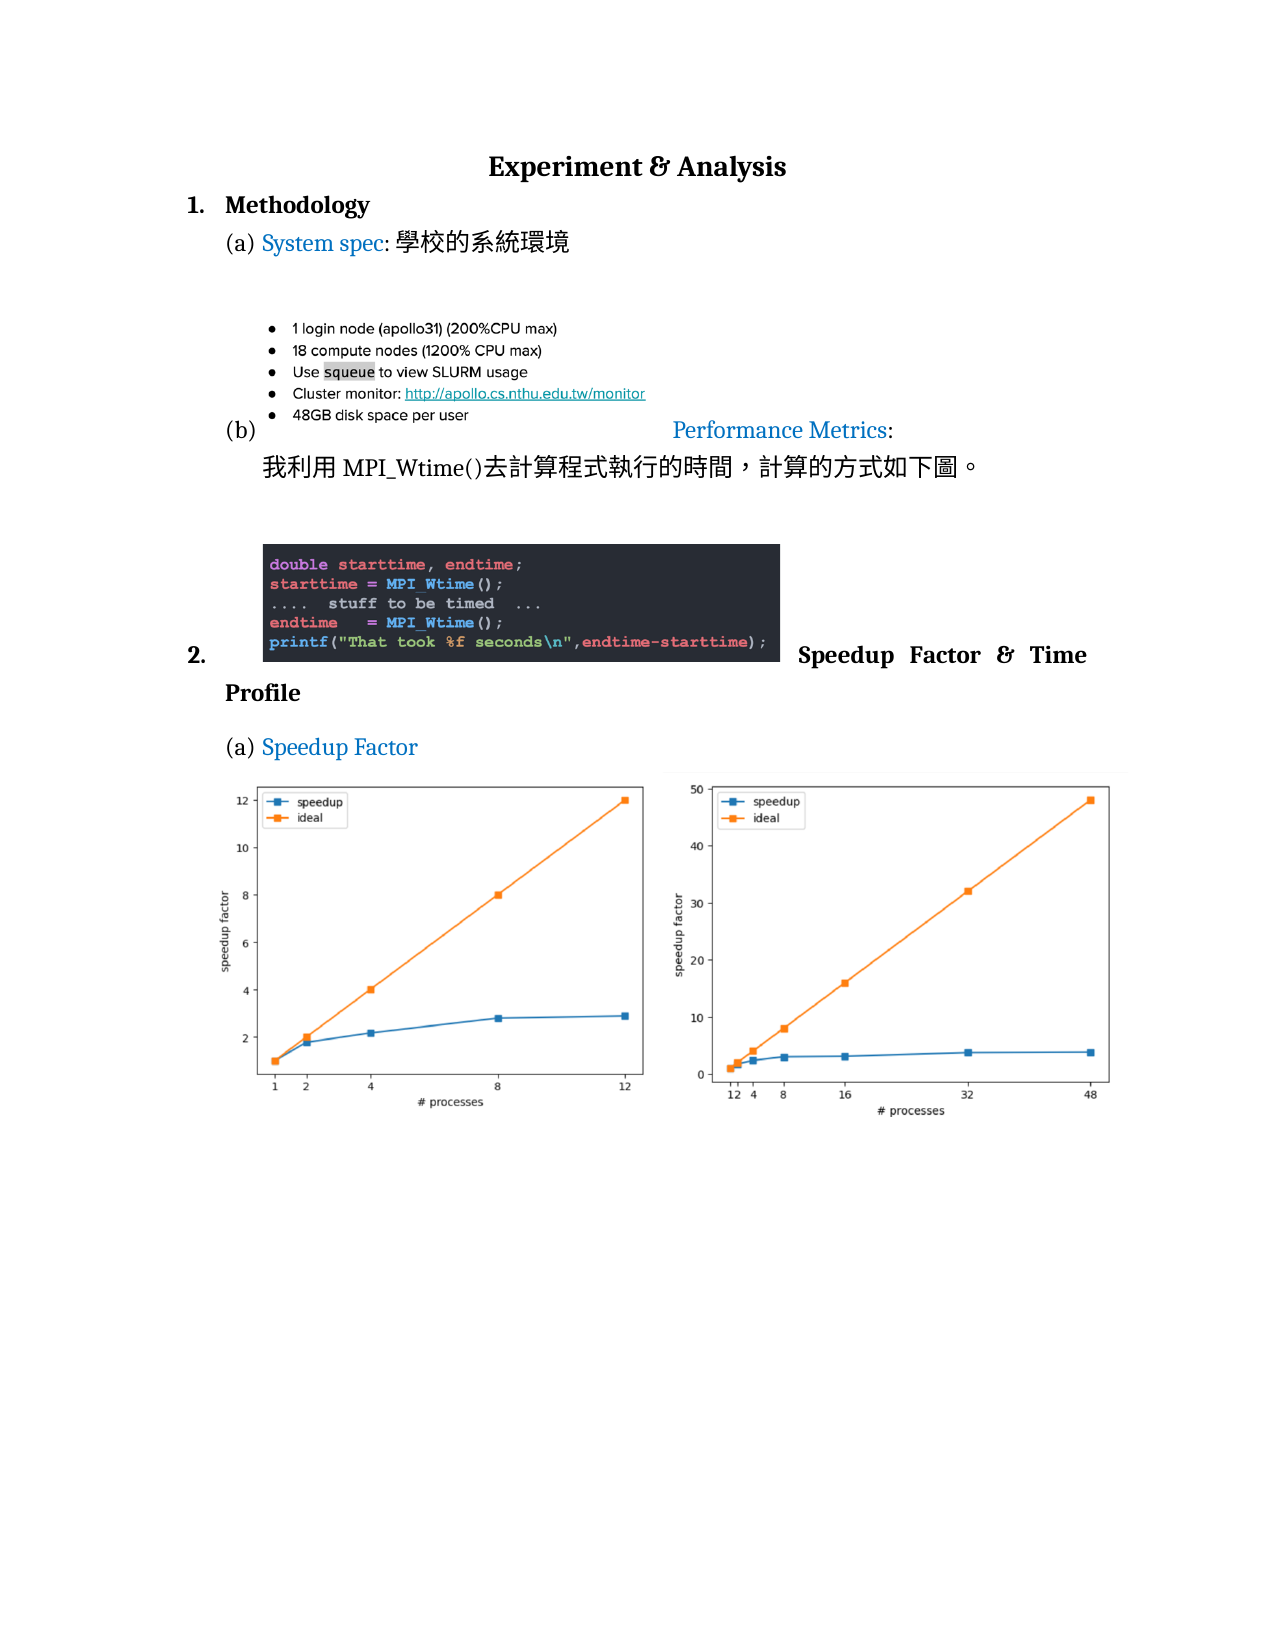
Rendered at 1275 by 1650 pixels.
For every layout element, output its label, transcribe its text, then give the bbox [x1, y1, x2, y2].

picture [661, 772, 1129, 1117]
list Methodology [187, 183, 1087, 221]
list 我利用MPI_Wtime()去計算程式執行的時間，計算的方式如下圖。 [262, 446, 1087, 483]
picture [202, 780, 659, 1113]
list Performance Metrics: [225, 408, 1087, 446]
list Speedup Factor & Time Profile [187, 633, 1087, 708]
list Speedup Factor [225, 725, 1087, 763]
text Experiment & Analysis [187, 150, 1087, 183]
picture [262, 544, 780, 662]
picture [262, 314, 654, 425]
list System spec: 學校的系統環境 [225, 221, 1087, 258]
